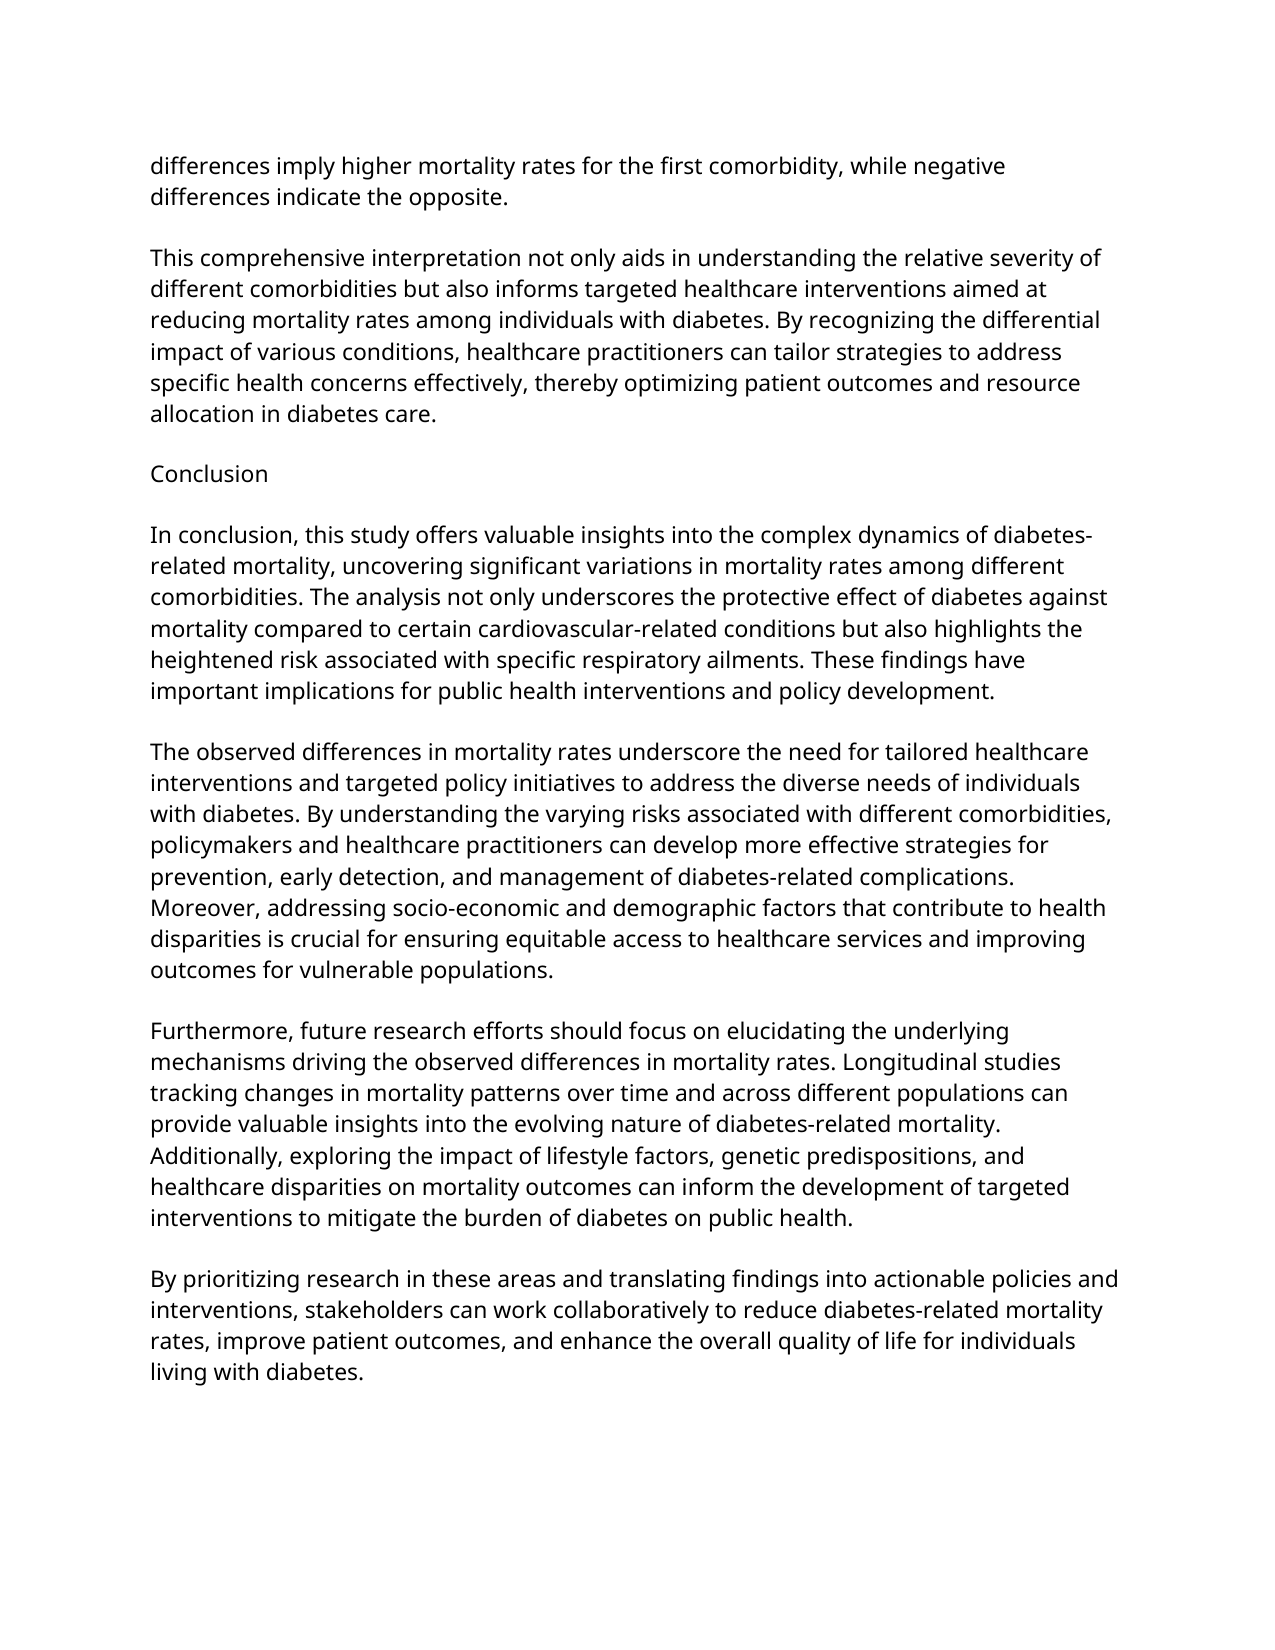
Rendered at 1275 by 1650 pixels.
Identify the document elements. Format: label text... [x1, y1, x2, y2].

text Furthermore, future research efforts should focus on elucidating the underlying mechanisms driving the observed differences in mortality rates. Longitudinal studies tracking changes in mortality patterns over time and across different populations can provide valuable insights into the evolving nature of diabetes-related mortality. Additionally, exploring the impact of lifestyle factors, genetic predispositions, and healthcare disparities on mortality outcomes can inform the development of targeted interventions to mitigate the burden of diabetes on public health. [150, 1014, 1125, 1233]
text Conclusion [150, 458, 1125, 489]
text This comprehensive interpretation not only aids in understanding the relative severity of different comorbidities but also informs targeted healthcare interventions aimed at reducing mortality rates among individuals with diabetes. By recognizing the differential impact of various conditions, healthcare practitioners can tailor strategies to address specific health concerns effectively, thereby optimizing patient outcomes and resource allocation in diabetes care. [150, 242, 1125, 429]
text In conclusion, this study offers valuable insights into the complex dynamics of diabetes-related mortality, uncovering significant variations in mortality rates among different comorbidities. The analysis not only underscores the protective effect of diabetes against mortality compared to certain cardiovascular-related conditions but also highlights the heightened risk associated with specific respiratory ailments. These findings have important implications for public health interventions and policy development. [150, 519, 1125, 706]
text By prioritizing research in these areas and translating findings into actionable policies and interventions, stakeholders can work collaboratively to reduce diabetes-related mortality rates, improve patient outcomes, and enhance the overall quality of life for individuals living with diabetes. [150, 1262, 1125, 1387]
text The observed differences in mortality rates underscore the need for tailored healthcare interventions and targeted policy initiatives to address the diverse needs of individuals with diabetes. By understanding the varying risks associated with different comorbidities, policymakers and healthcare practitioners can develop more effective strategies for prevention, early detection, and management of diabetes-related complications. Moreover, addressing socio-economic and demographic factors that contribute to health disparities is crucial for ensuring equitable access to healthcare services and improving outcomes for vulnerable populations. [150, 735, 1125, 985]
